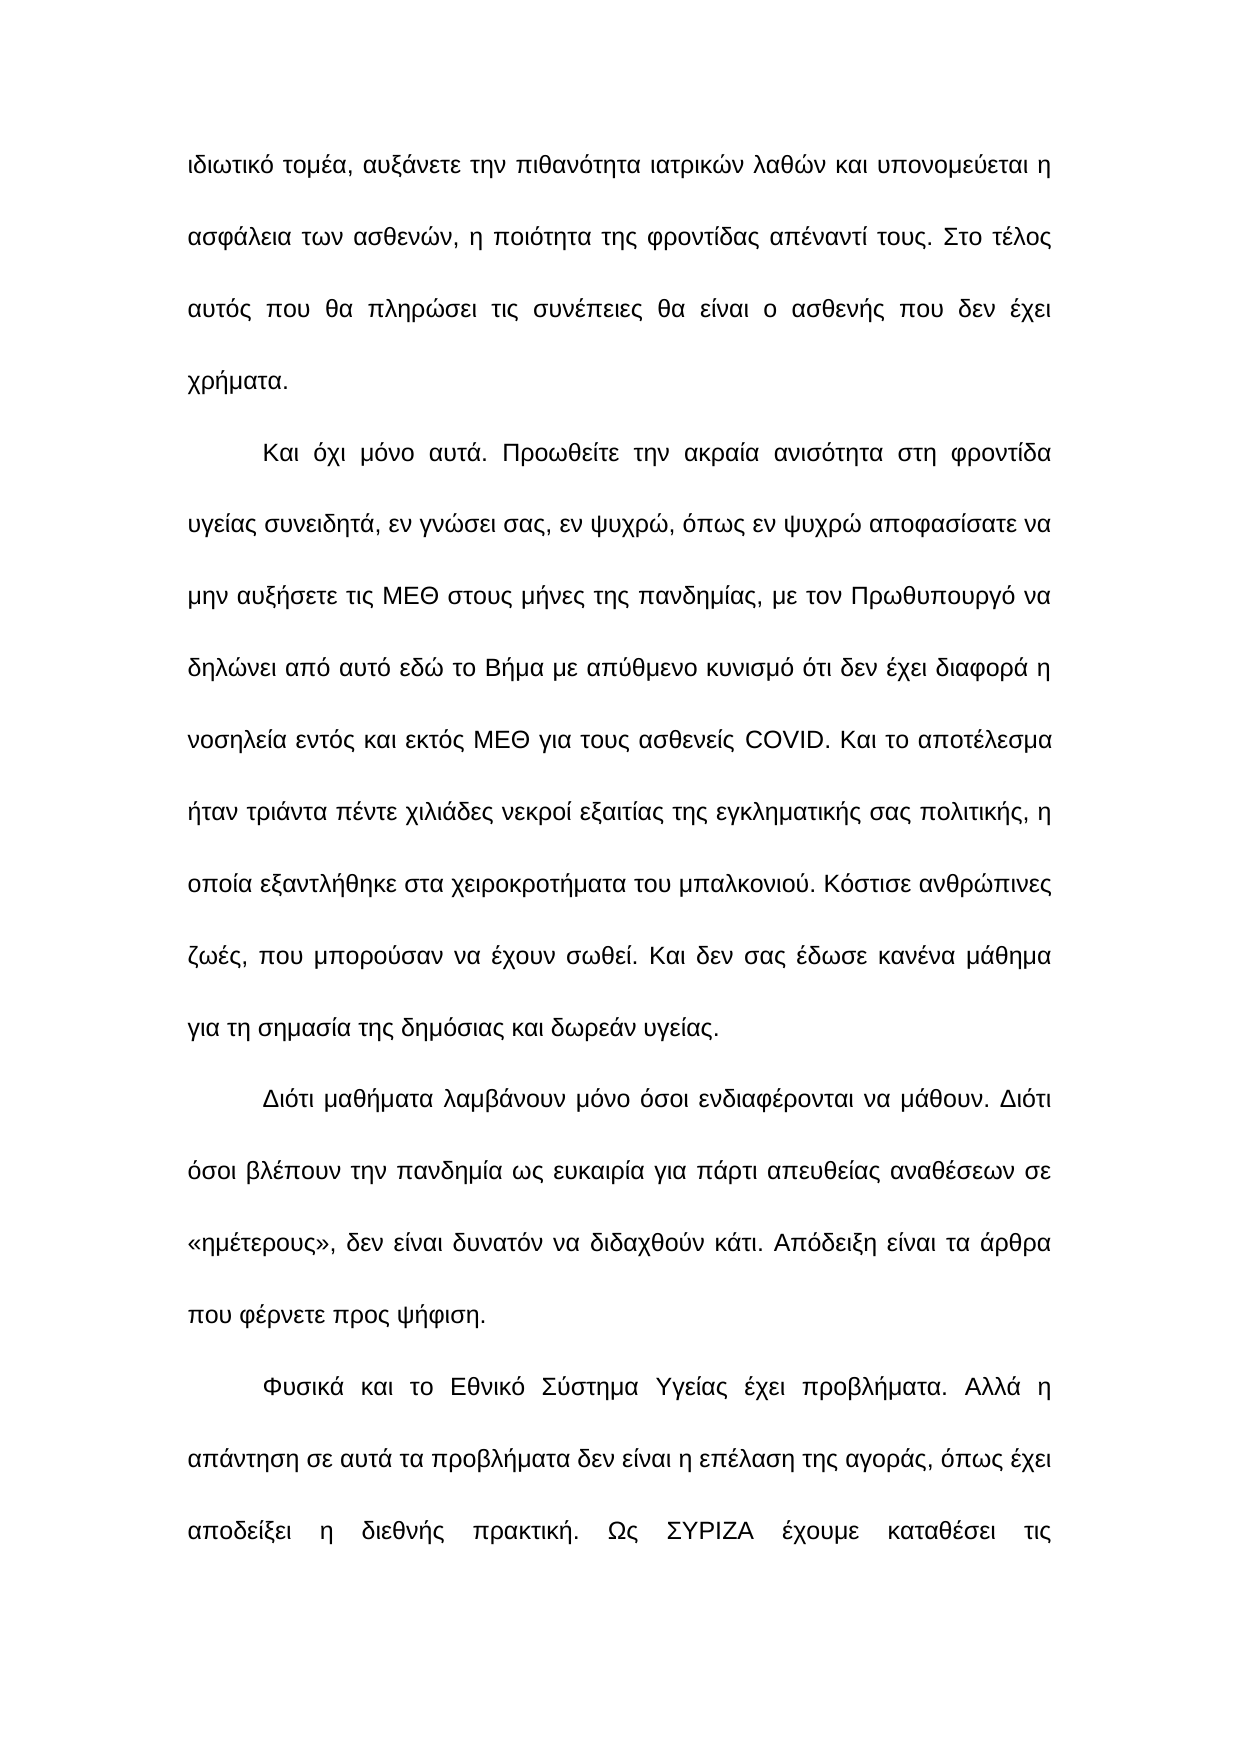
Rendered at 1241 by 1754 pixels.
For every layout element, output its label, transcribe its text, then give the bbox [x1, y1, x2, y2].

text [187, 150, 1053, 394]
text Διότι μαθήματα λαμβάνουν μόνο όσοι ενδιαφέρονται να μάθουν. Διότι όσοι βλέπουν την πανδημία ως ευκαιρία για πάρτι απευθείας αναθέσεων σε «ημέτερους», δεν είναι δυνατόν να διδαχθούν κάτι. Απόδειξη είναι τα άρθρα που φέρνετε προς ψήφιση. [187, 1084, 1053, 1329]
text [187, 1372, 1053, 1544]
text Και όχι μόνο αυτά. Προωθείτε την ακραία ανισότητα στη φροντίδα υγείας συνειδητά, εν γνώσει σας, εν ψυχρώ, όπως εν ψυχρώ αποφασίσατε να μην αυξήσετε τις ΜΕΘ στους μήνες της πανδημίας, με τον Πρωθυπουργό να δηλώνει από αυτό εδώ το Βήμα με απύθμενο κυνισμό ότι δεν έχει διαφορά η νοσηλεία εντός και εκτός ΜΕΘ για τους ασθενείς COVID. Και το αποτέλεσμα ήταν τριάντα πέντε χιλιάδες νεκροί εξαιτίας της εγκληματικής σας πολιτικής, η οποία εξαντλήθηκε στα χειροκροτήματα του μπαλκονιού. Κόστισε ανθρώπινες ζωές, που μπορούσαν να έχουν σωθεί. Και δεν σας έδωσε κανένα μάθημα για τη σημασία της δημόσιας και δωρεάν υγείας. [187, 437, 1053, 1041]
